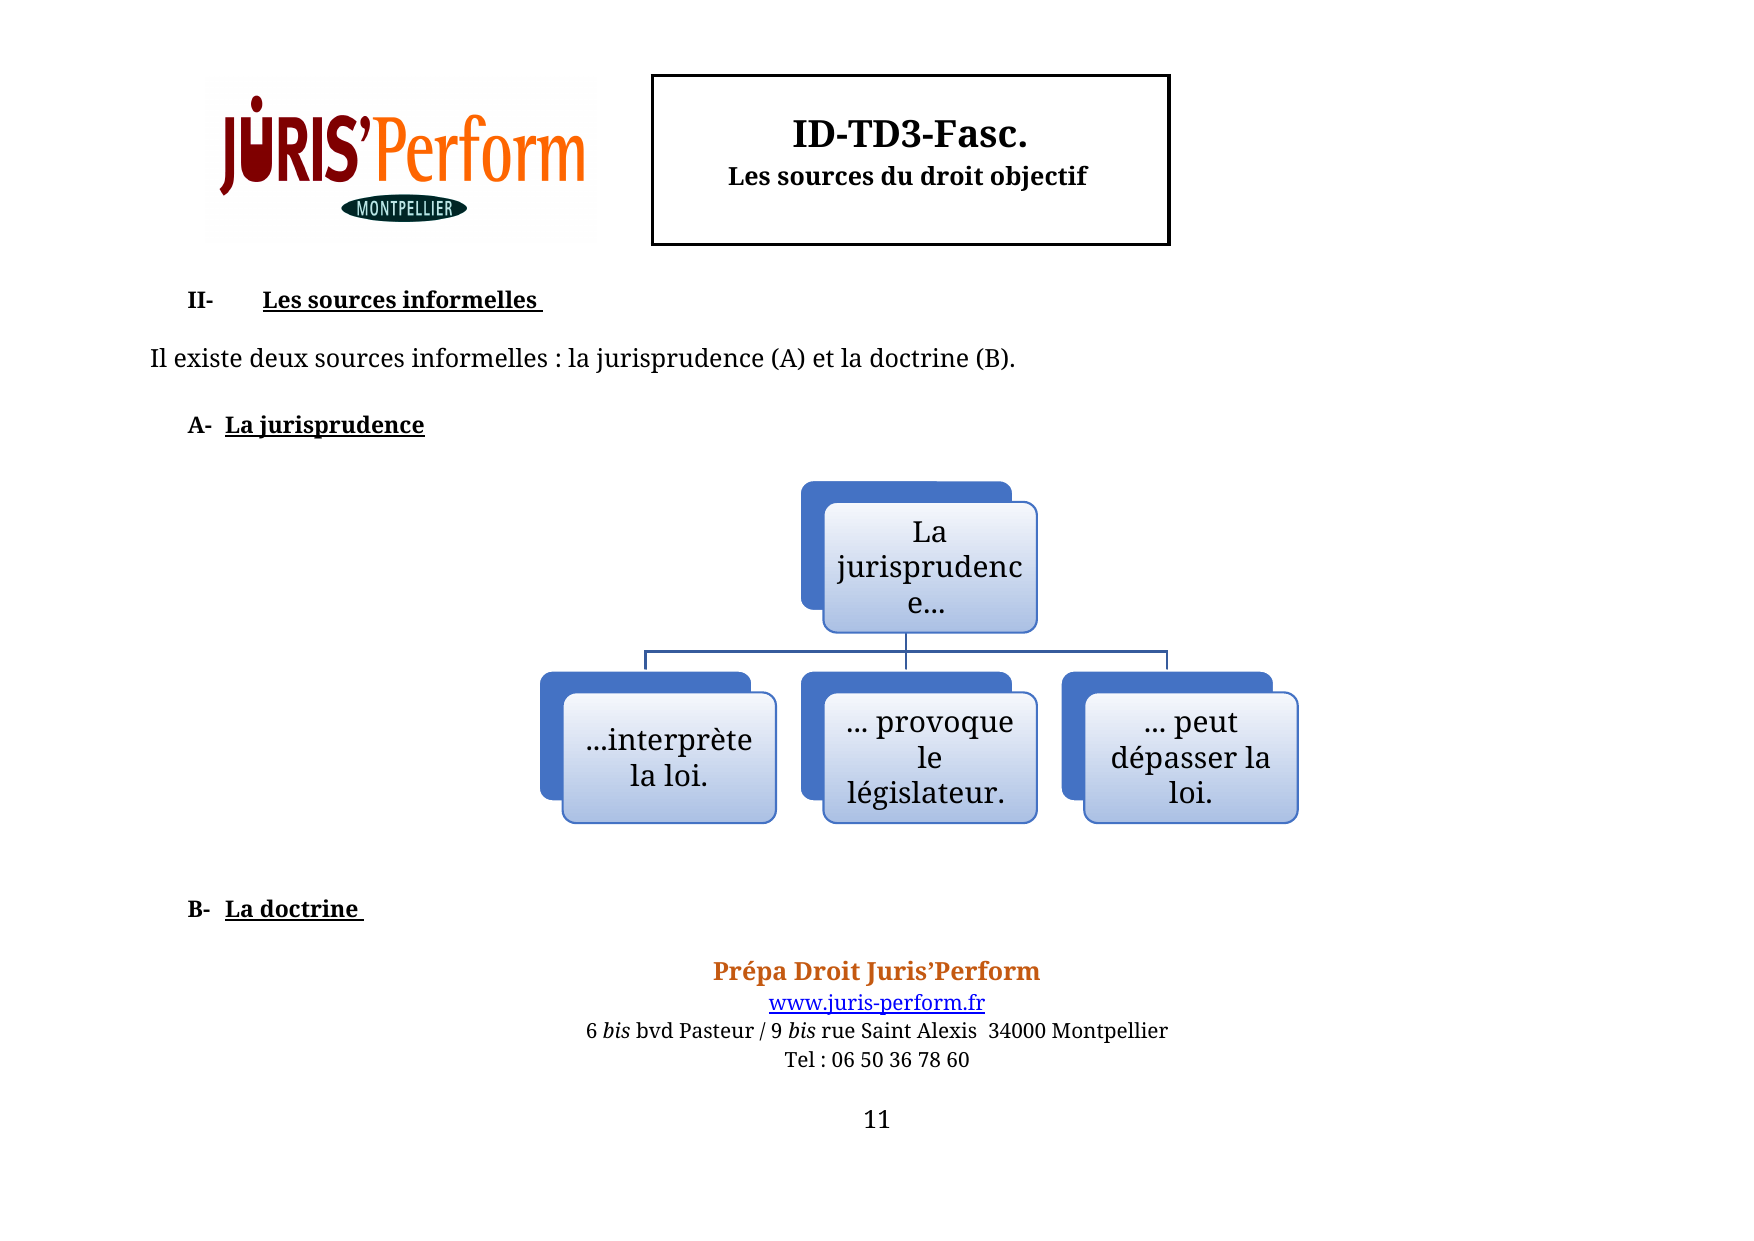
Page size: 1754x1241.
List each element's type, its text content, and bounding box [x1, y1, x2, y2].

list La doctrine [187, 893, 1604, 924]
list La jurisprudence [187, 409, 1604, 440]
text Il existe deux sources informelles : la jurisprudence (A) et la doctrine (B). [150, 341, 1604, 374]
list Les sources informelles [187, 284, 1604, 315]
picture [205, 76, 598, 243]
